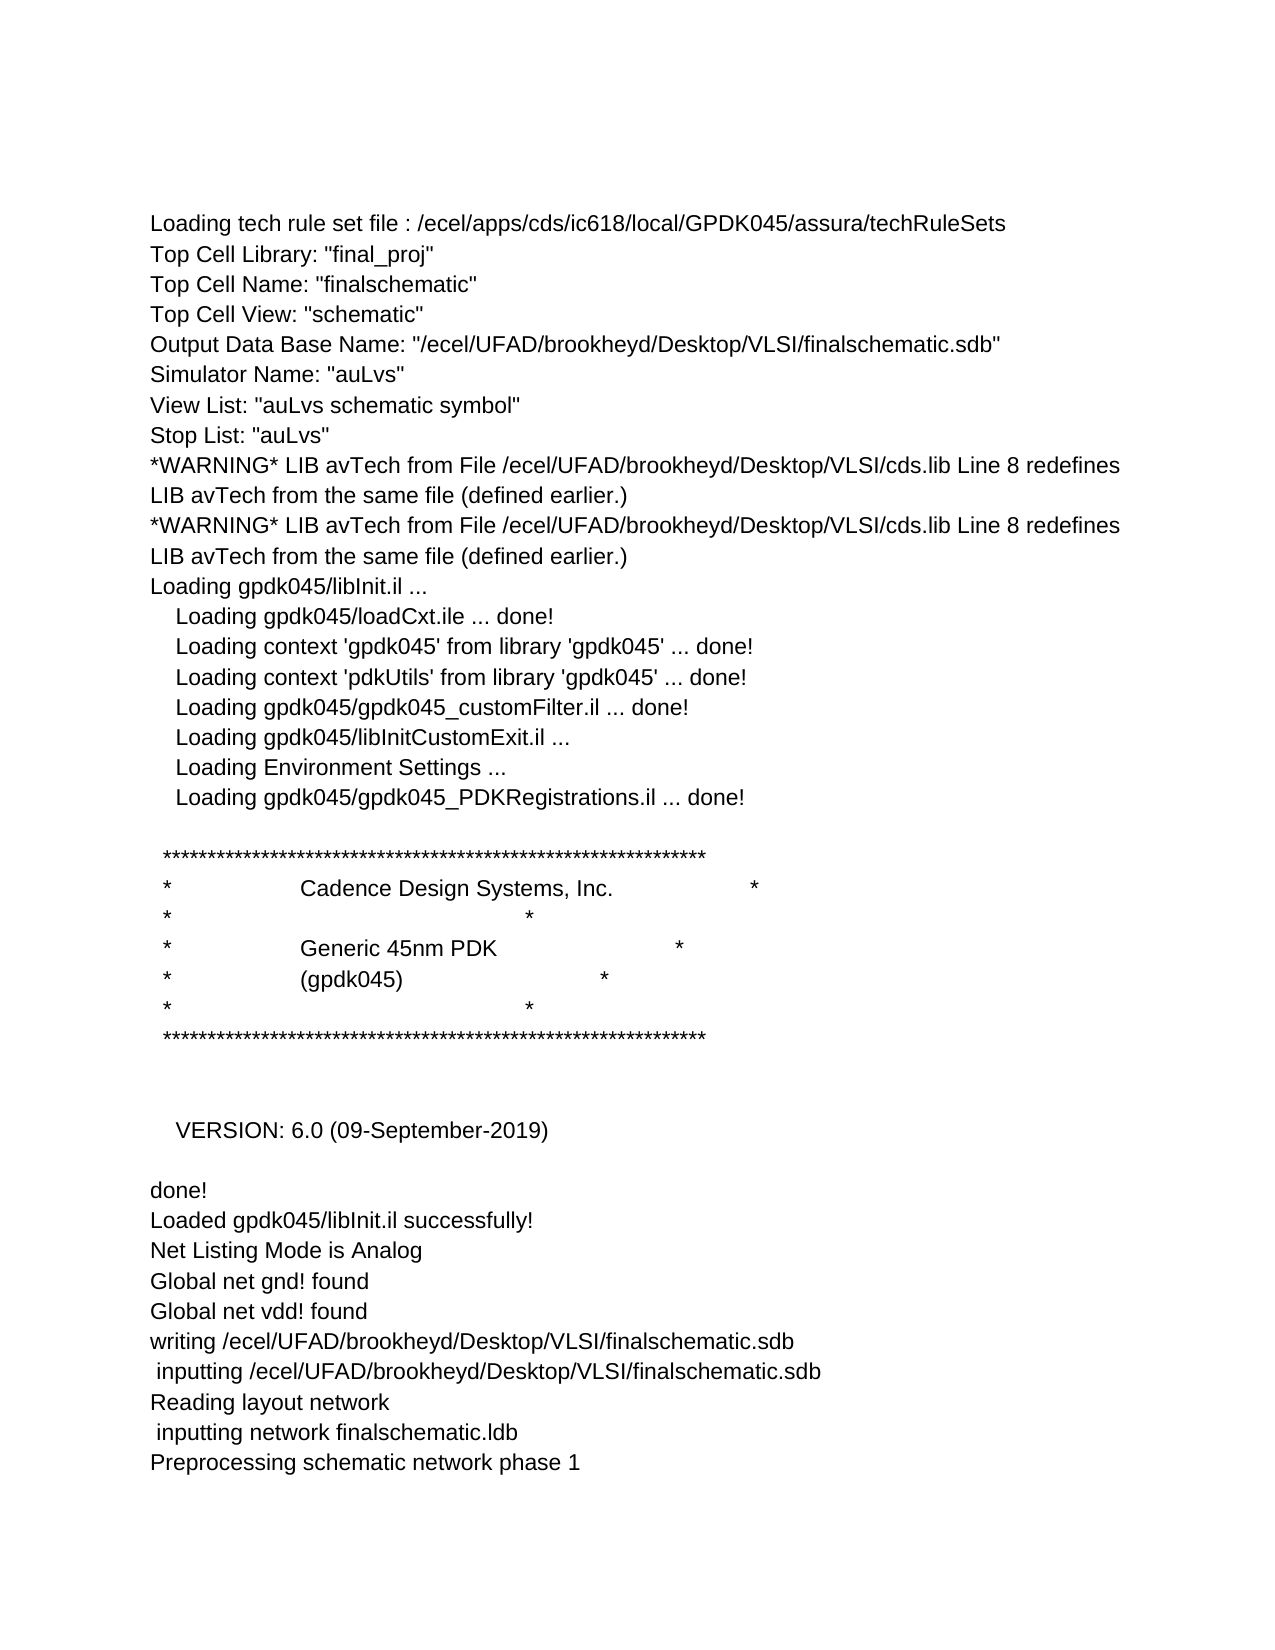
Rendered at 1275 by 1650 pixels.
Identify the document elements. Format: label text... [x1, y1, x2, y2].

text writing /ecel/UFAD/brookheyd/Desktop/VLSI/finalschematic.sdb [150, 1328, 1125, 1354]
text Top Cell View: "schematic" [150, 301, 1125, 327]
text Loading gpdk045/gpdk045_customFilter.il ... done! [150, 694, 1125, 720]
text Simulator Name: "auLvs" [150, 361, 1125, 388]
text Stop List: "auLvs" [150, 422, 1125, 448]
text Loading gpdk045/gpdk045_PDKRegistrations.il ... done! [150, 784, 1125, 811]
text Preprocessing schematic network phase 1 [150, 1449, 1125, 1475]
text Loaded gpdk045/libInit.il successfully! [150, 1207, 1125, 1234]
text Global net gnd! found [150, 1268, 1125, 1294]
text ************************************************************* [150, 845, 1125, 871]
text VERSION: 6.0 (09-September-2019) [150, 1117, 1125, 1143]
text Loading gpdk045/libInit.il ... [150, 573, 1125, 599]
text Top Cell Name: "finalschematic" [150, 271, 1125, 297]
text * (gpdk045) * [150, 966, 1125, 992]
text inputting /ecel/UFAD/brookheyd/Desktop/VLSI/finalschematic.sdb [150, 1358, 1125, 1385]
text * Generic 45nm PDK * [150, 935, 1125, 962]
text Loading Environment Settings ... [150, 754, 1125, 781]
text Output Data Base Name: "/ecel/UFAD/brookheyd/Desktop/VLSI/finalschematic.sdb" [150, 331, 1125, 358]
text Loading tech rule set file : /ecel/apps/cds/ic618/local/GPDK045/assura/techRuleSets [150, 210, 1125, 237]
text LIB avTech from the same file (defined earlier.) [150, 543, 1125, 569]
text * * [150, 996, 1125, 1022]
text Global net vdd! found [150, 1298, 1125, 1324]
text ************************************************************* [150, 1026, 1125, 1052]
text LIB avTech from the same file (defined earlier.) [150, 482, 1125, 509]
text Top Cell Library: "final_proj" [150, 241, 1125, 267]
text Loading gpdk045/loadCxt.ile ... done! [150, 603, 1125, 629]
text inputting network finalschematic.ldb [150, 1419, 1125, 1445]
text * Cadence Design Systems, Inc. * [150, 875, 1125, 901]
text Loading context 'gpdk045' from library 'gpdk045' ... done! [150, 633, 1125, 660]
text Loading context 'pdkUtils' from library 'gpdk045' ... done! [150, 663, 1125, 690]
text Reading layout network [150, 1388, 1125, 1415]
text done! [150, 1177, 1125, 1203]
text View List: "auLvs schematic symbol" [150, 392, 1125, 418]
text *WARNING* LIB avTech from File /ecel/UFAD/brookheyd/Desktop/VLSI/cds.lib Line 8 redefines [150, 452, 1125, 478]
text Net Listing Mode is Analog [150, 1237, 1125, 1264]
text * * [150, 905, 1125, 932]
text Loading gpdk045/libInitCustomExit.il ... [150, 724, 1125, 750]
text *WARNING* LIB avTech from File /ecel/UFAD/brookheyd/Desktop/VLSI/cds.lib Line 8 redefines [150, 512, 1125, 539]
